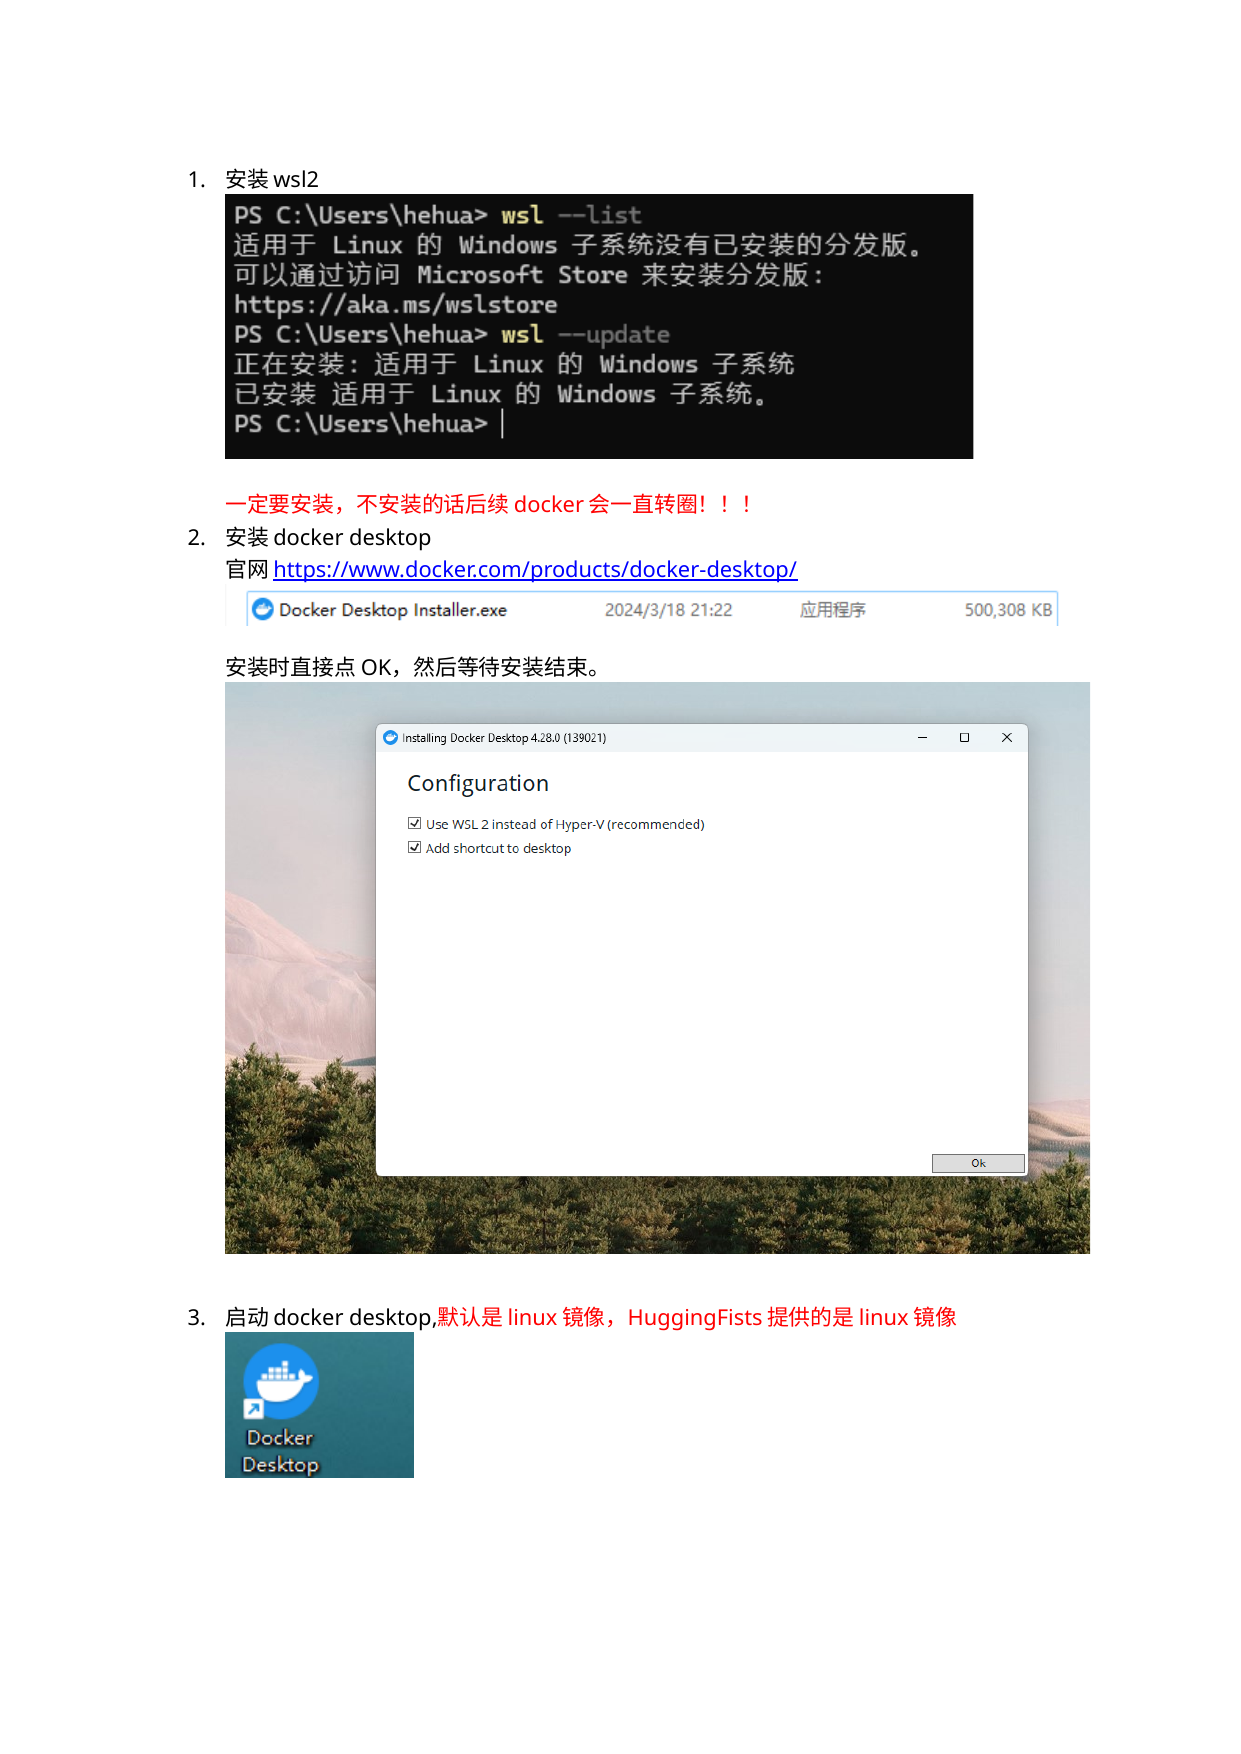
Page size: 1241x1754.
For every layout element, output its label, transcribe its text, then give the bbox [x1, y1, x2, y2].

picture [225, 194, 974, 459]
list 安装docker desktop [187, 519, 1053, 552]
picture [225, 682, 1091, 1254]
list 一定要安装，不安装的话后续docker会一直转圈！！！ [225, 487, 1053, 519]
list 启动docker desktop,默认是linux镜像，HuggingFists提供的是linux镜像 [187, 1299, 1053, 1332]
picture [225, 1332, 414, 1478]
list 安装时直接点OK，然后等待安装结束。 [225, 649, 1053, 682]
list 安装wsl2 [187, 162, 1053, 194]
picture [225, 584, 1091, 626]
list 官网https://www.docker.com/products/docker-desktop/ [225, 552, 1053, 584]
